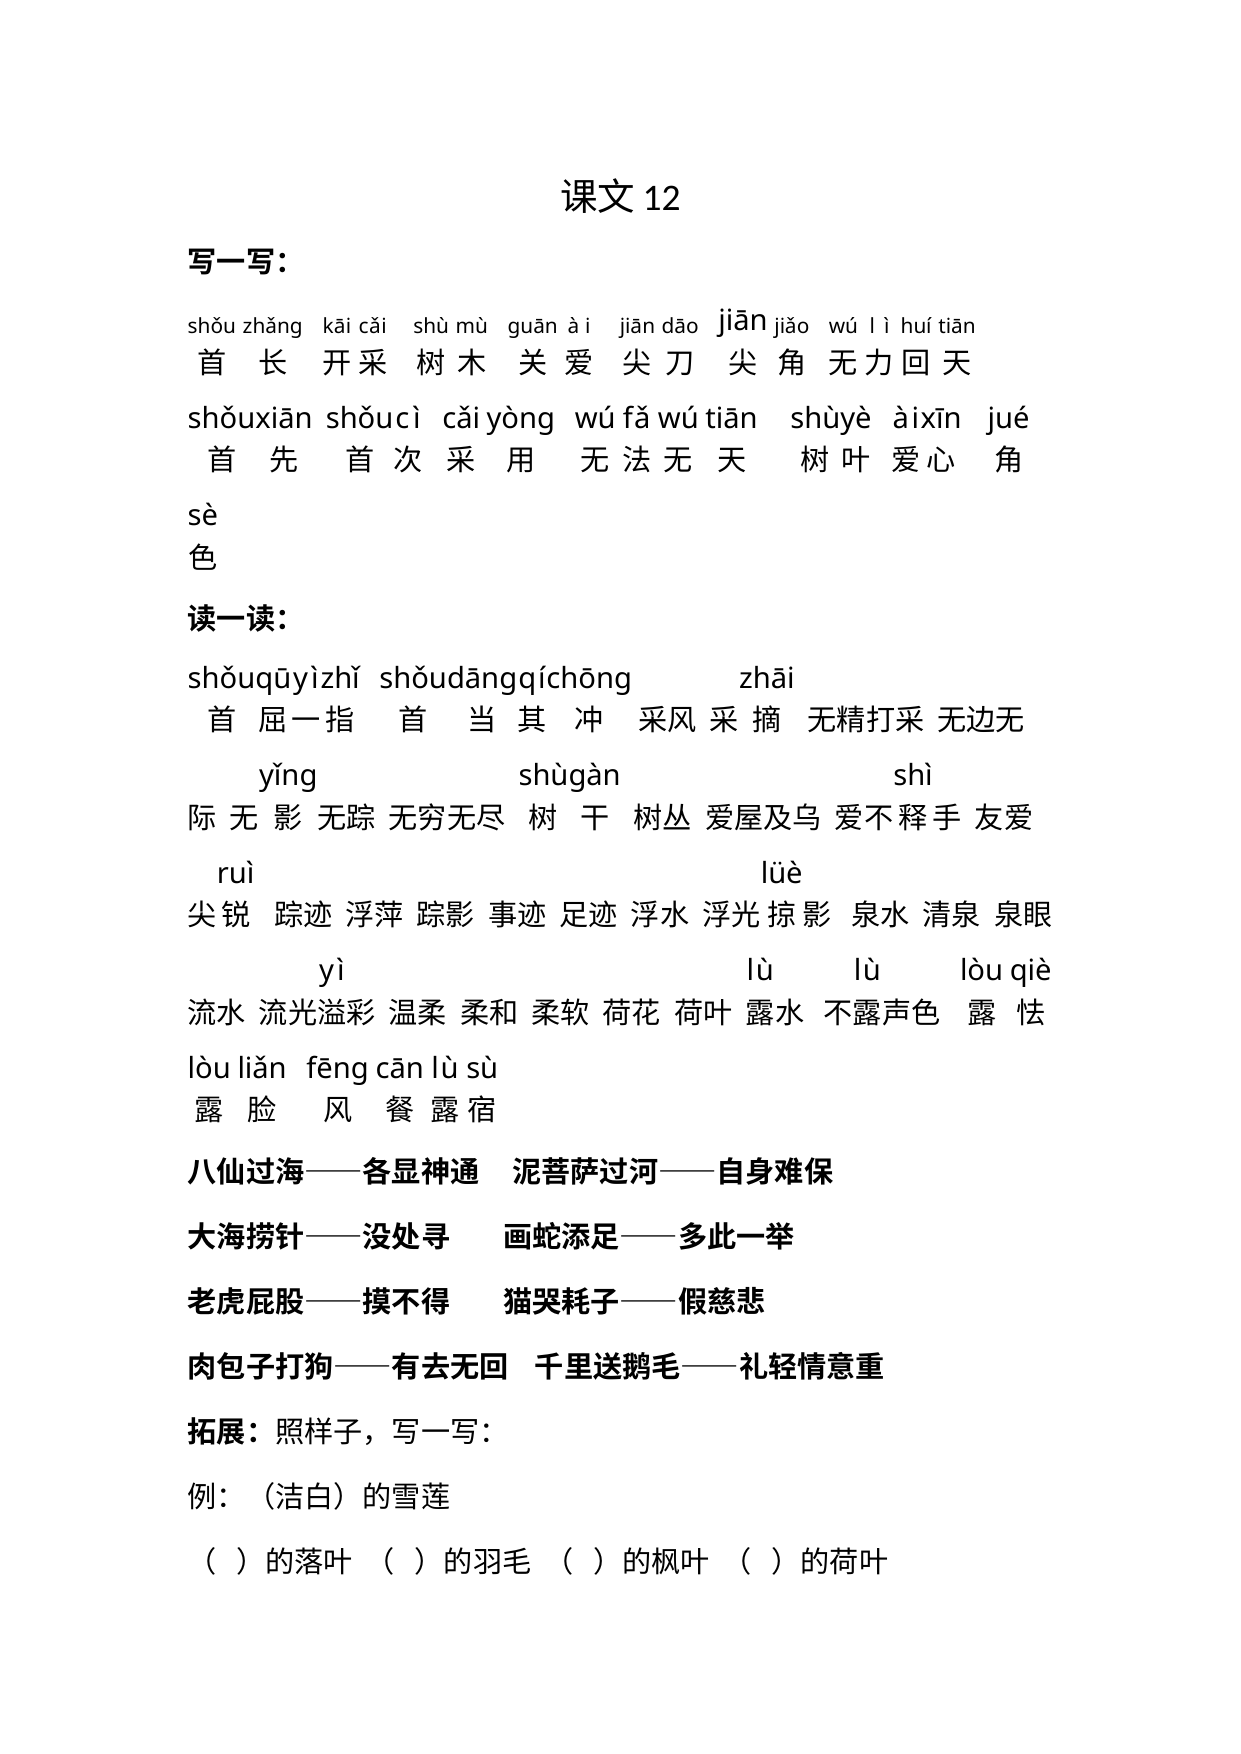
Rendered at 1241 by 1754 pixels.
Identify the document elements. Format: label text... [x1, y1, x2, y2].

text 采风 采 无精打采 无边无际 无无踪 无穷无尽 树丛 爱屋及乌 爱不手 友爱 尖 踪迹 浮萍 踪影 事迹 足迹 浮水 浮光影 泉水 清泉 泉眼 流水 流光彩 温柔 柔和 柔软 荷花 荷叶 水 不声色 [187, 649, 1053, 1137]
text 老虎屁股——摸不得 猫哭耗子——假慈悲 [187, 1267, 1053, 1332]
text 例：（洁白）的雪莲 [187, 1462, 1053, 1527]
text 写一写： [187, 227, 1053, 292]
text 读一读： [187, 584, 1053, 649]
text 八仙过海——各显神通 泥菩萨过河——自身难保 [187, 1137, 1053, 1202]
text 课文12 [187, 162, 1053, 227]
text 肉包子打狗——有去无回 千里送鹅毛——礼轻情意重 [187, 1332, 1053, 1397]
text 大海捞针——没处寻 画蛇添足——多此一举 [187, 1202, 1053, 1267]
text （ ）的落叶 （ ）的羽毛 （ ）的枫叶 （ ）的荷叶 [187, 1527, 1053, 1592]
text 拓展：照样子，写一写： [187, 1397, 1053, 1462]
